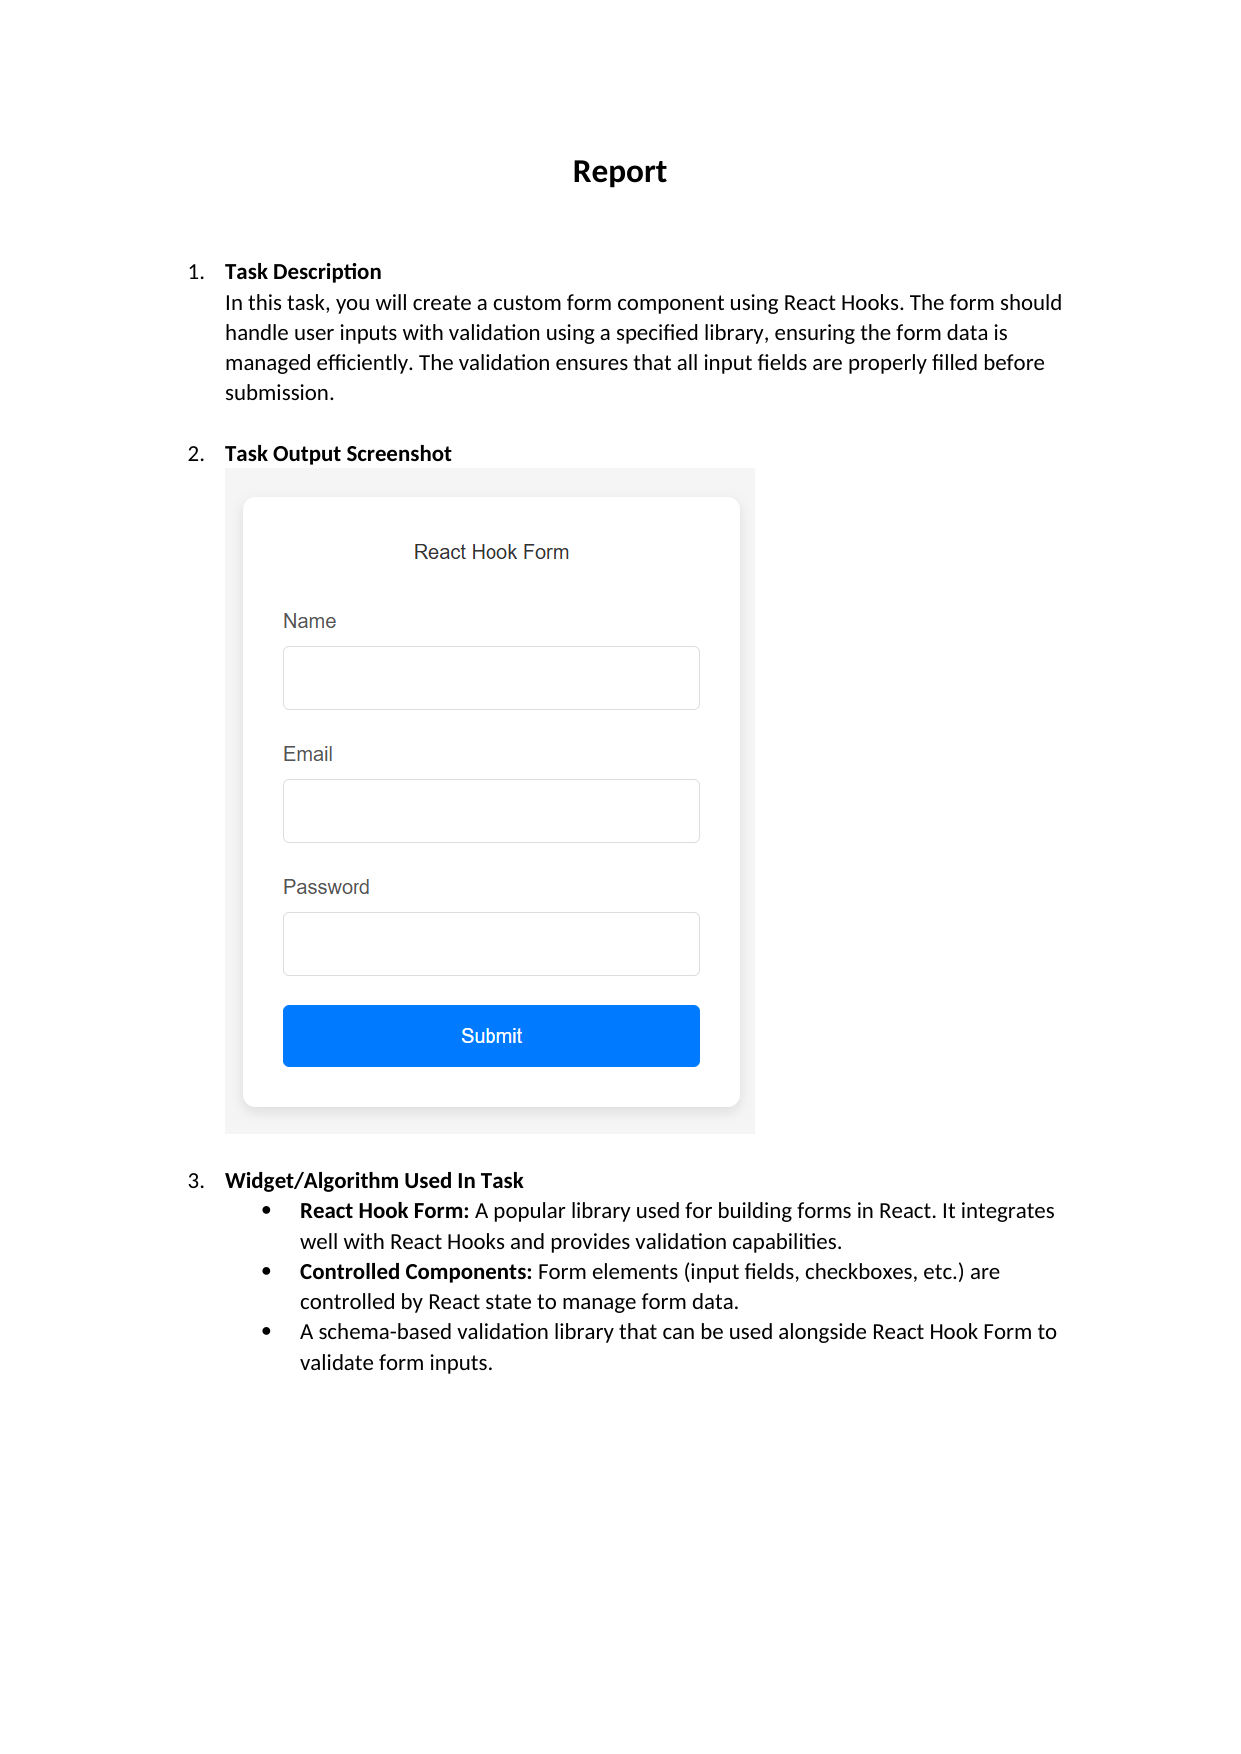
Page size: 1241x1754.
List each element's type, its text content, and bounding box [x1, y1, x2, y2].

list React Hook Form: A popular library used for building forms in React. It integrates well with React Hooks and provides validation capabilities. [262, 1197, 1090, 1255]
picture [225, 468, 756, 1134]
list A schema-based validation library that can be used alongside React Hook Form to validate form inputs. [262, 1317, 1090, 1376]
list Task Output Screenshot [187, 439, 1090, 467]
list Widget/Algorithm Used In Task [187, 1166, 1090, 1194]
text Report [150, 150, 1090, 191]
list Controlled Components: Form elements (input fields, checkboxes, etc.) are controlled by React state to manage form data. [262, 1257, 1090, 1315]
list Task Description [187, 257, 1090, 286]
list In this task, you will create a custom form component using React Hooks. The form should handle user inputs with validation using a specified library, ensuring the form data is managed efficiently. The validation ensures that all input fields are properly filled before submission. [225, 288, 1090, 406]
